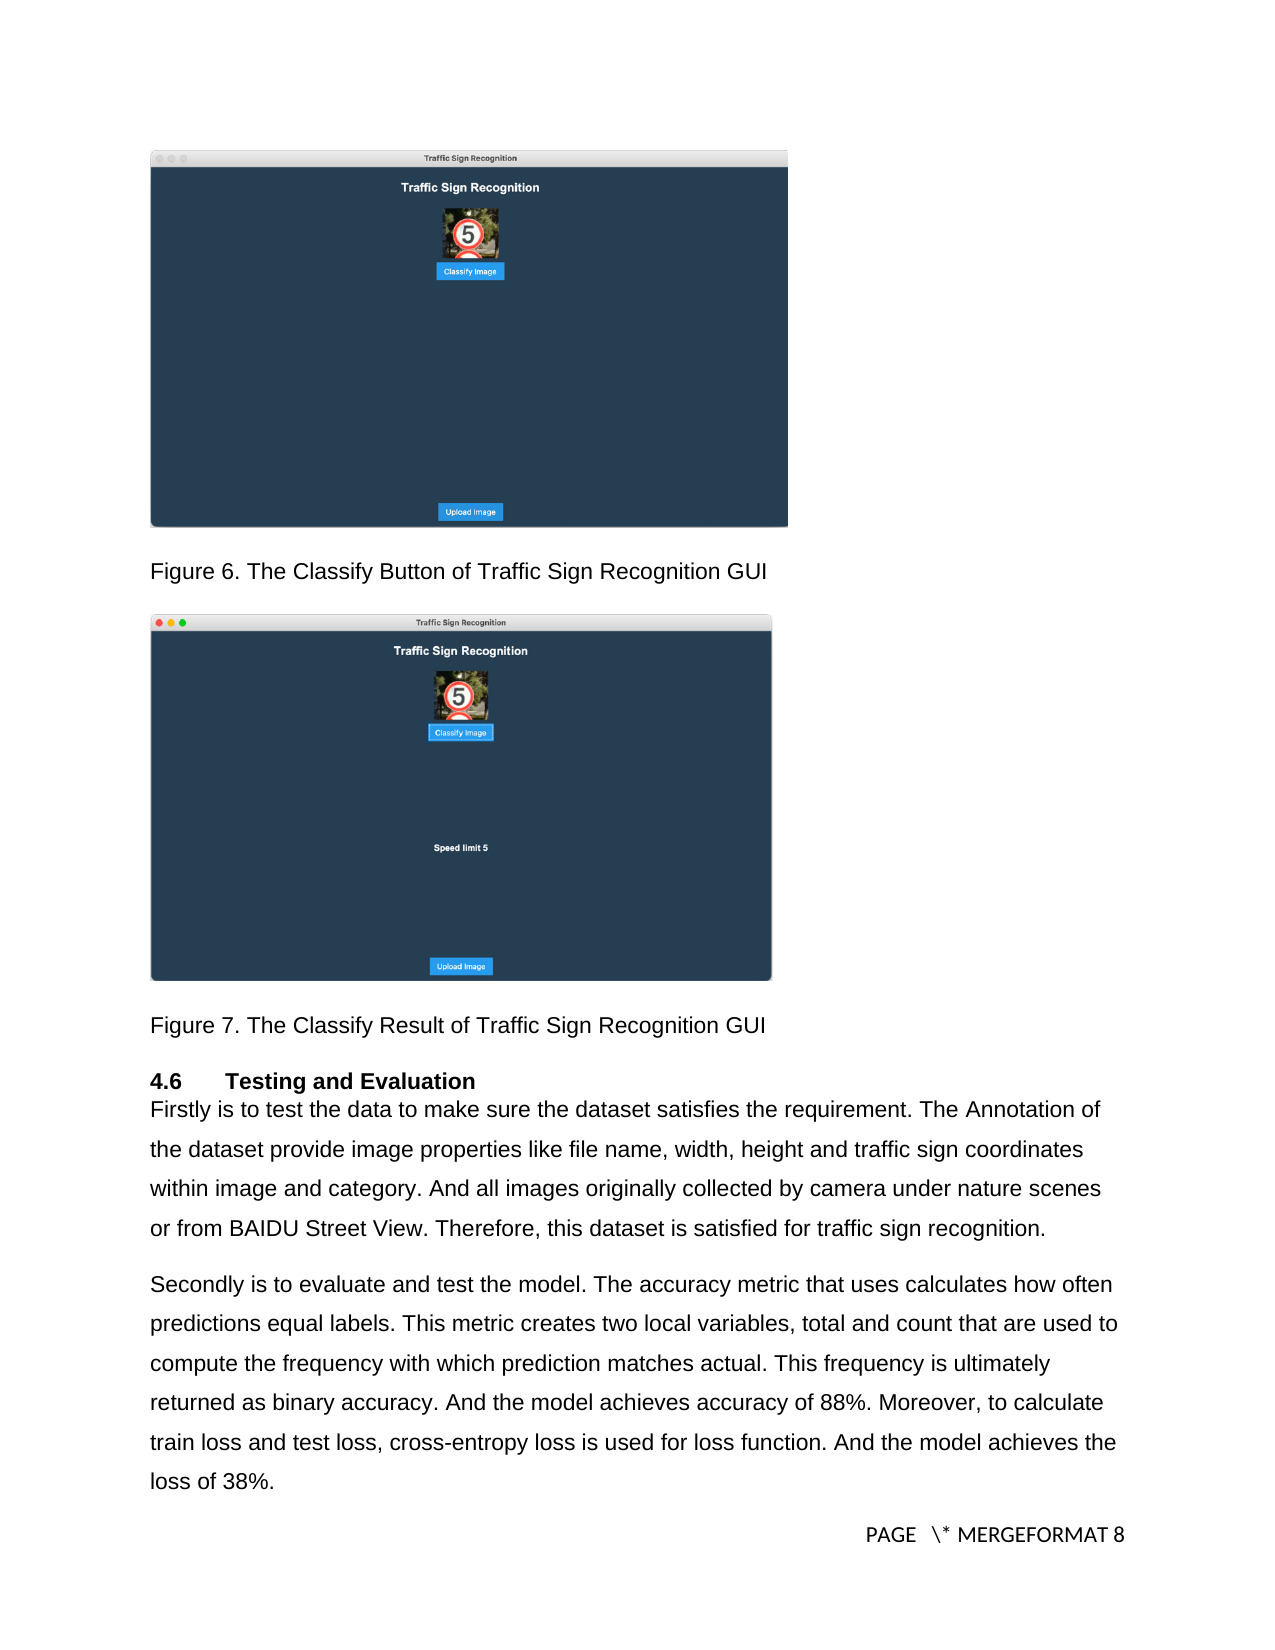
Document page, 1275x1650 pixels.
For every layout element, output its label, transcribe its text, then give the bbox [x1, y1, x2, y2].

text Firstly is to test the data to make sure the dataset satisfies the requirement. The Annotation of the dataset provide image properties like file name, width, height and traffic sign coordinates within image and category. And all images originally collected by camera under nature scenes or from BAIDU Street View. Therefore, this dataset is satisfied for traffic sign recognition. [150, 1096, 1125, 1241]
text Secondly is to evaluate and test the model. The accuracy metric that uses calculates how often predictions equal labels. This metric creates two local variables, total and count that are used to compute the frequency with which prediction matches actual. This frequency is ultimately returned as binary accuracy. And the model achieves accuracy of 88%. Moreover, to calculate train loss and test loss, cross-entropy loss is used for loss function. And the model achieves the loss of 38%. [150, 1271, 1125, 1494]
text Figure 7. The Classify Result of Traffic Sign Recognition GUI [150, 1012, 1125, 1038]
picture [150, 614, 773, 981]
text Figure 6. The Classify Button of Traffic Sign Recognition GUI [150, 558, 1125, 585]
picture [150, 150, 788, 528]
subtitle Testing and Evaluation [150, 1068, 1125, 1094]
